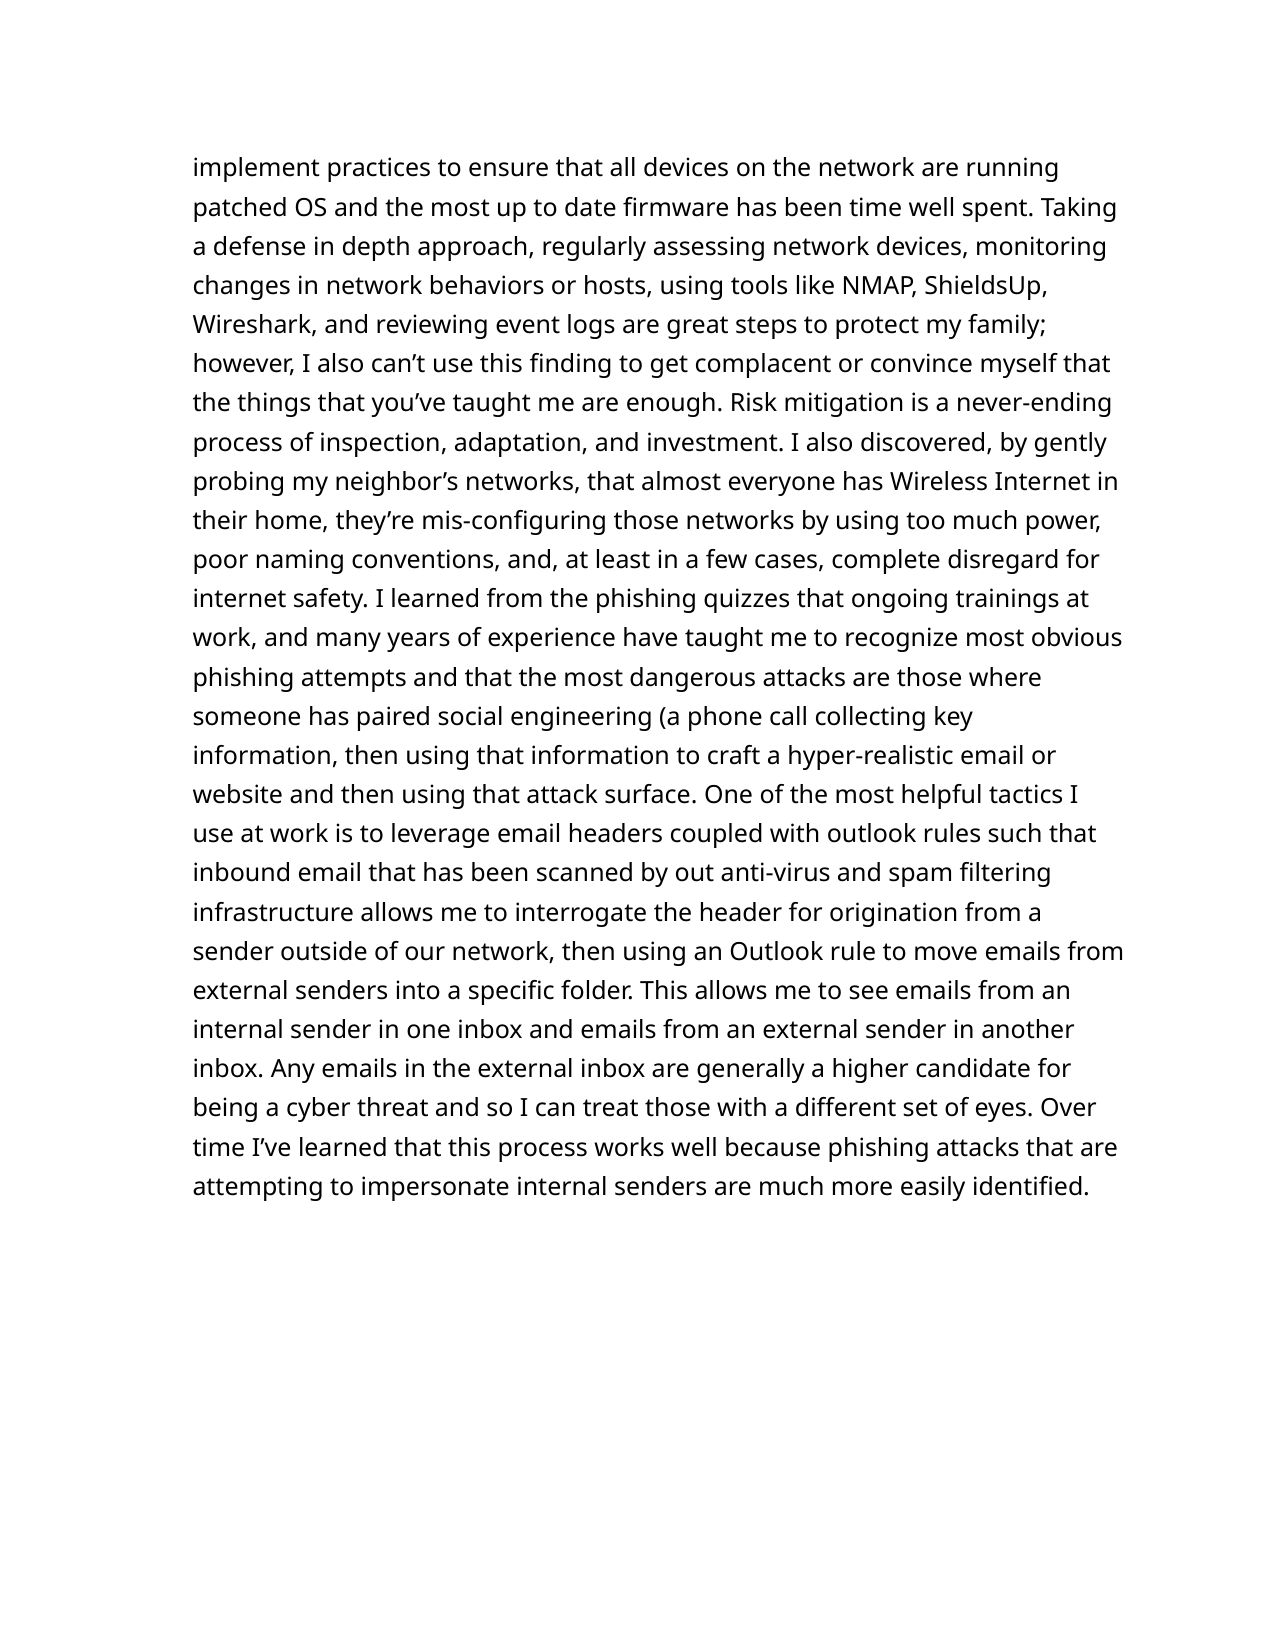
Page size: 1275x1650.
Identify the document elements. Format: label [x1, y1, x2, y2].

list [155, 150, 1125, 1202]
